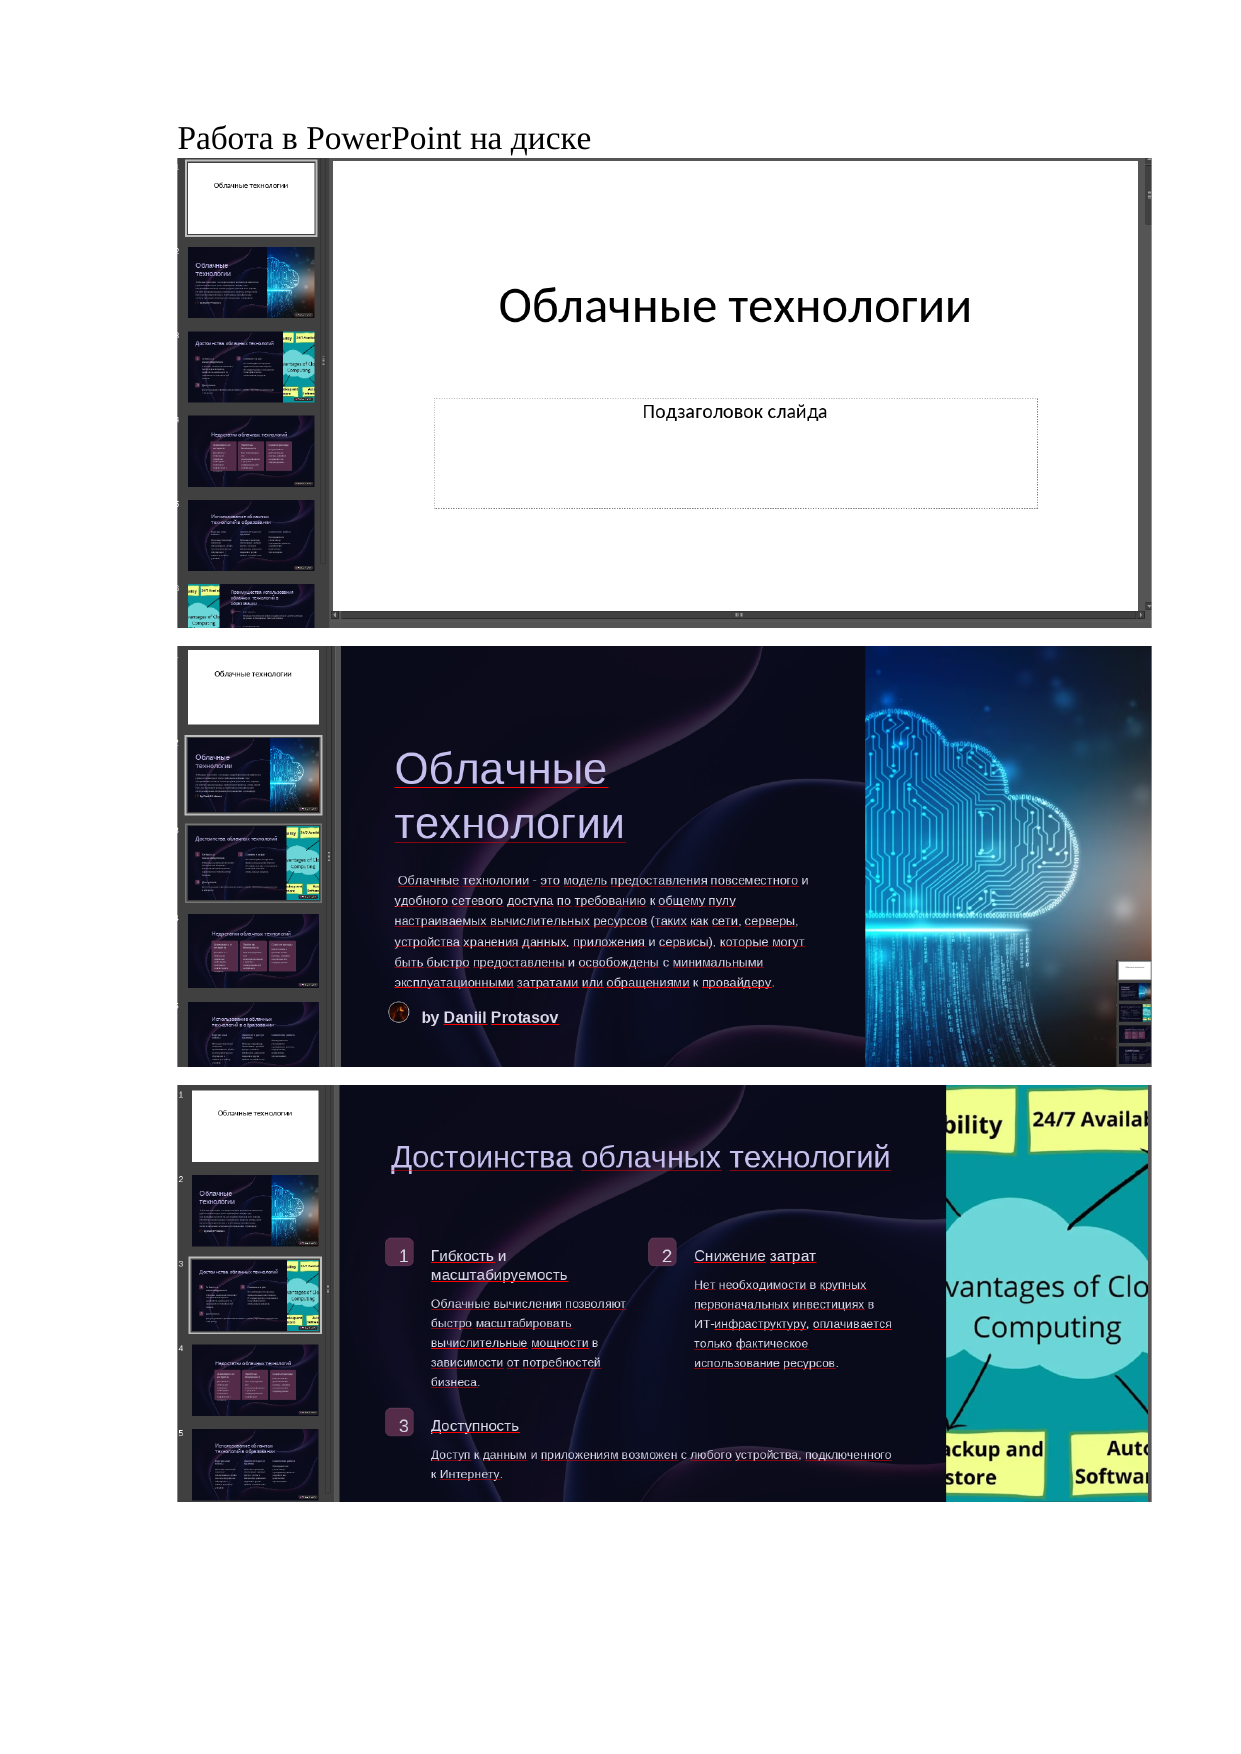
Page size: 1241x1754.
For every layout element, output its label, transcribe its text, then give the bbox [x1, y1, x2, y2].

picture [177, 1085, 1152, 1502]
picture [177, 158, 1152, 628]
picture [177, 646, 1152, 1067]
text Работа в PowerPoint на диске [177, 118, 1152, 158]
